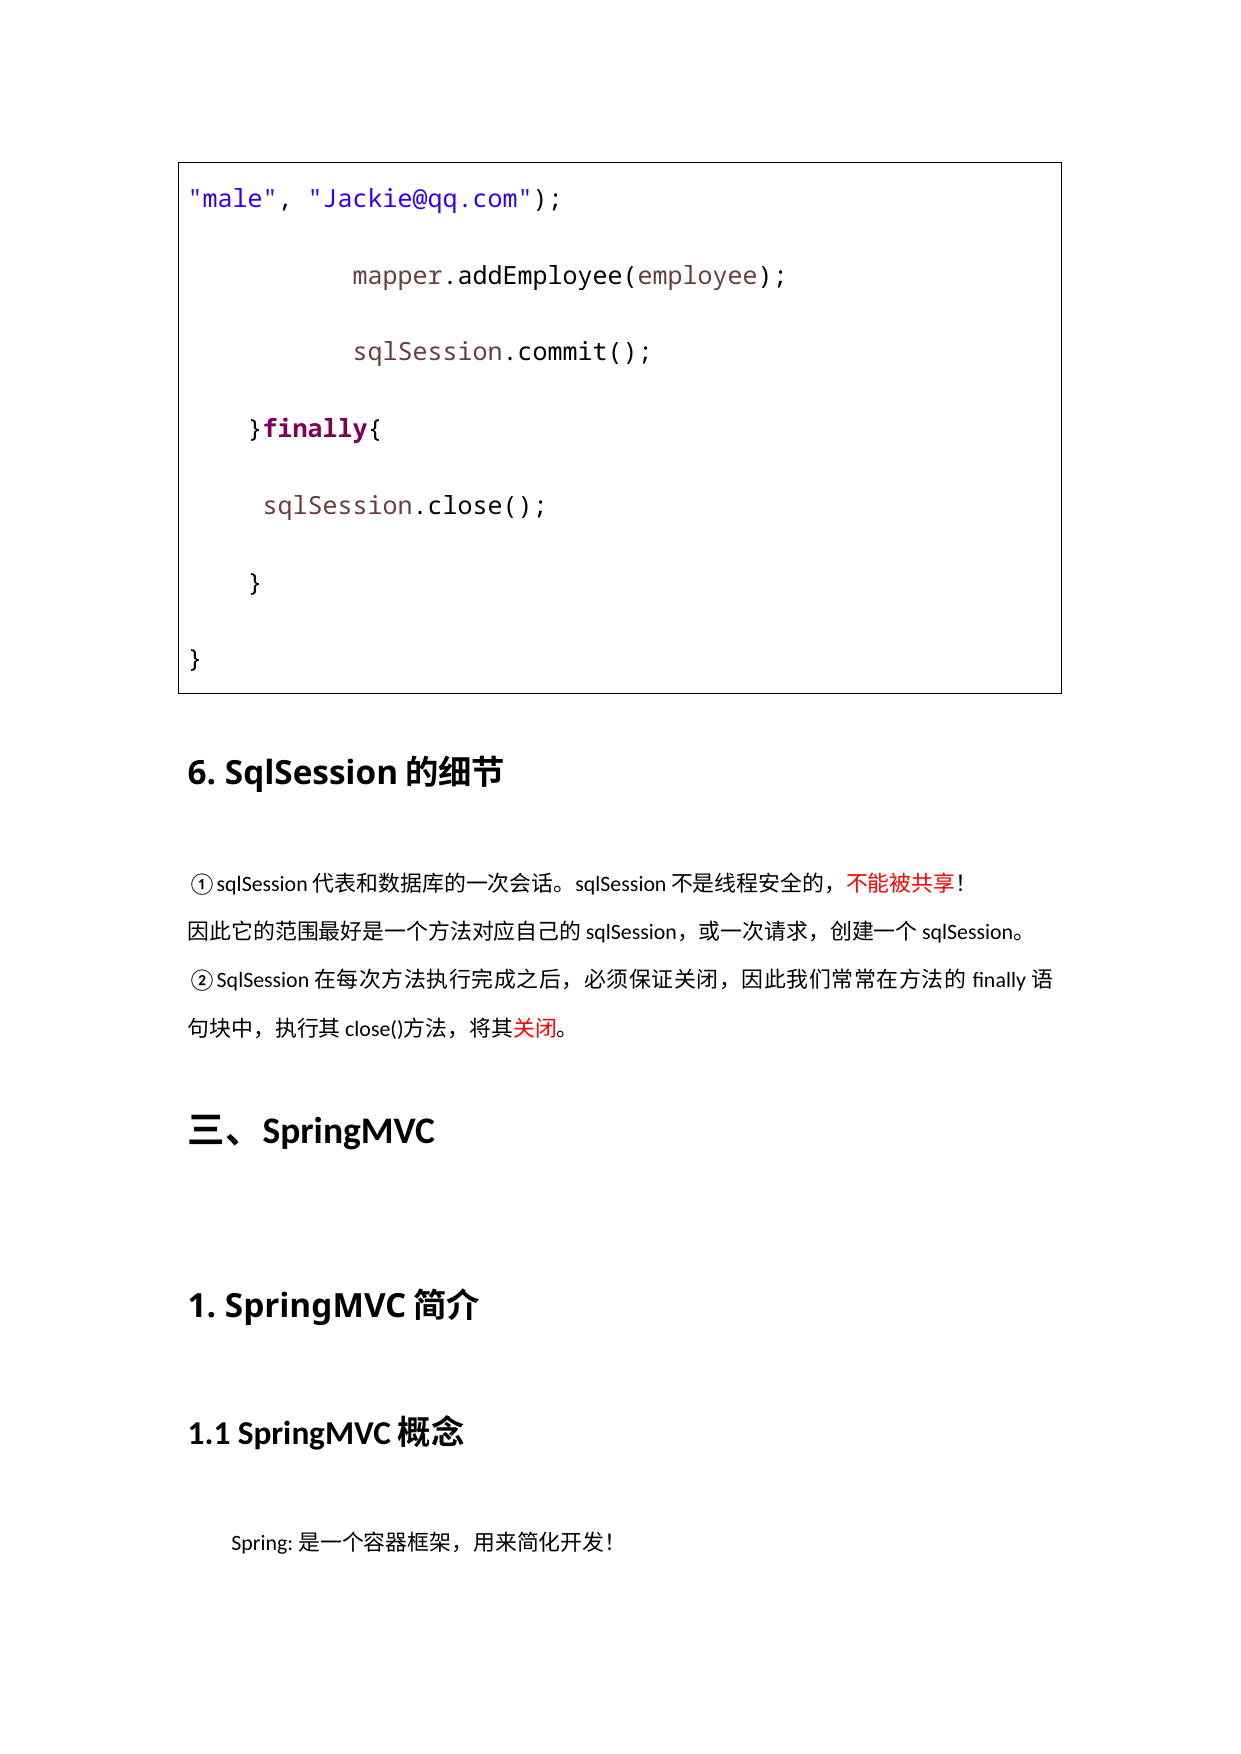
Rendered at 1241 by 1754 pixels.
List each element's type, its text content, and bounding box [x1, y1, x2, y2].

text ①sqlSession 代表和数据库的一次会话。sqlSession不是线程安全的，不能被共享！ [187, 865, 1053, 898]
subtitle 6. SqlSession的细节 [187, 738, 1053, 803]
text 因此它的范围最好是一个方法对应自己的sqlSession，或一次请求，创建一个sqlSession。 [187, 914, 1053, 946]
text sqlSession.commit(); [179, 316, 1061, 384]
subtitle 三、SpringMVC [187, 1094, 1053, 1159]
text }finally{ [179, 392, 1061, 460]
text } [179, 623, 1061, 693]
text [179, 163, 1061, 230]
text mapper.addEmployee(employee); [179, 239, 1061, 307]
text ②SqlSession在每次方法执行完成之后，必须保证关闭，因此我们常常在方法的finally语句块中，执行其close()方法，将其关闭。 [187, 962, 1053, 1043]
text Spring: 是一个容器框架，用来简化开发！ [187, 1525, 1053, 1557]
subtitle 1. SpringMVC简介 [187, 1270, 1053, 1335]
text } [179, 546, 1061, 614]
subtitle 1.1 SpringMVC概念 [187, 1398, 1053, 1463]
text sqlSession.close(); [179, 469, 1061, 537]
